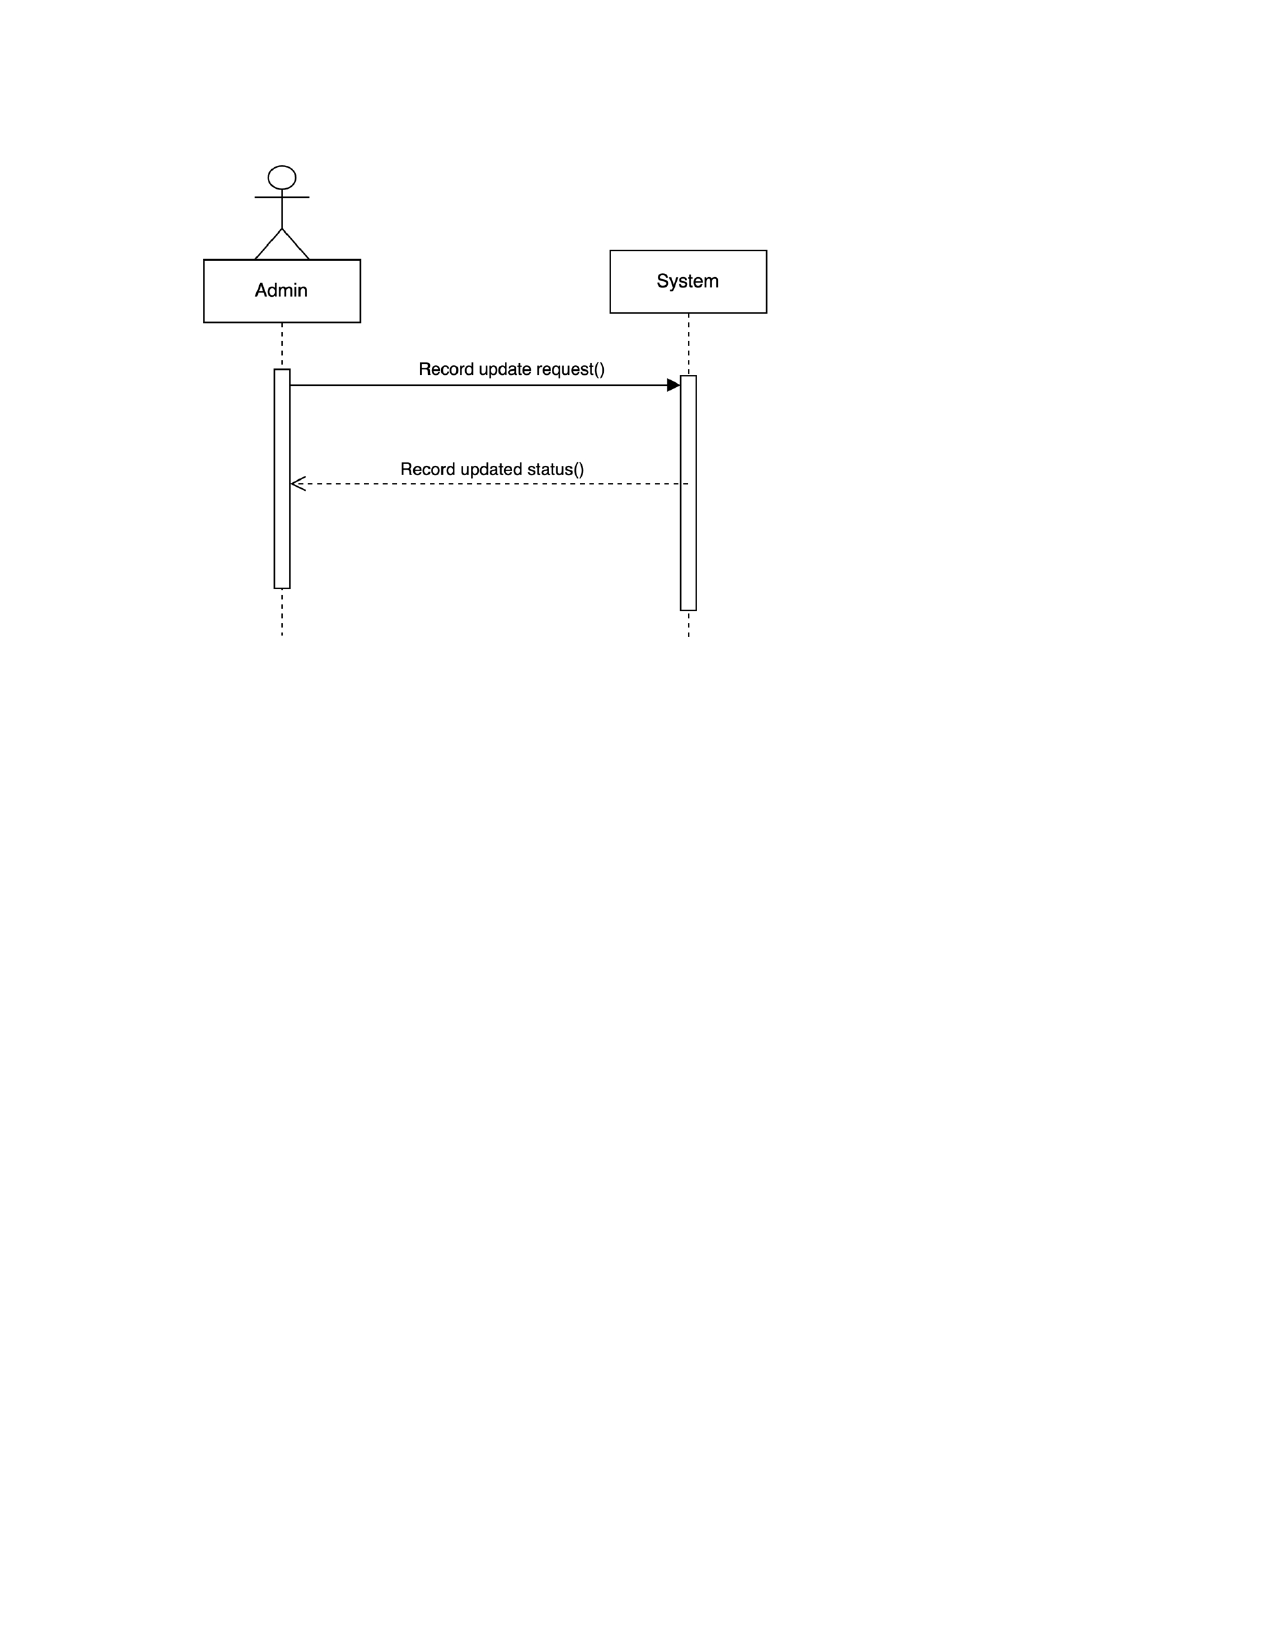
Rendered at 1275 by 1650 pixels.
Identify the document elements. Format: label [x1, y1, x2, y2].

picture [187, 150, 783, 658]
